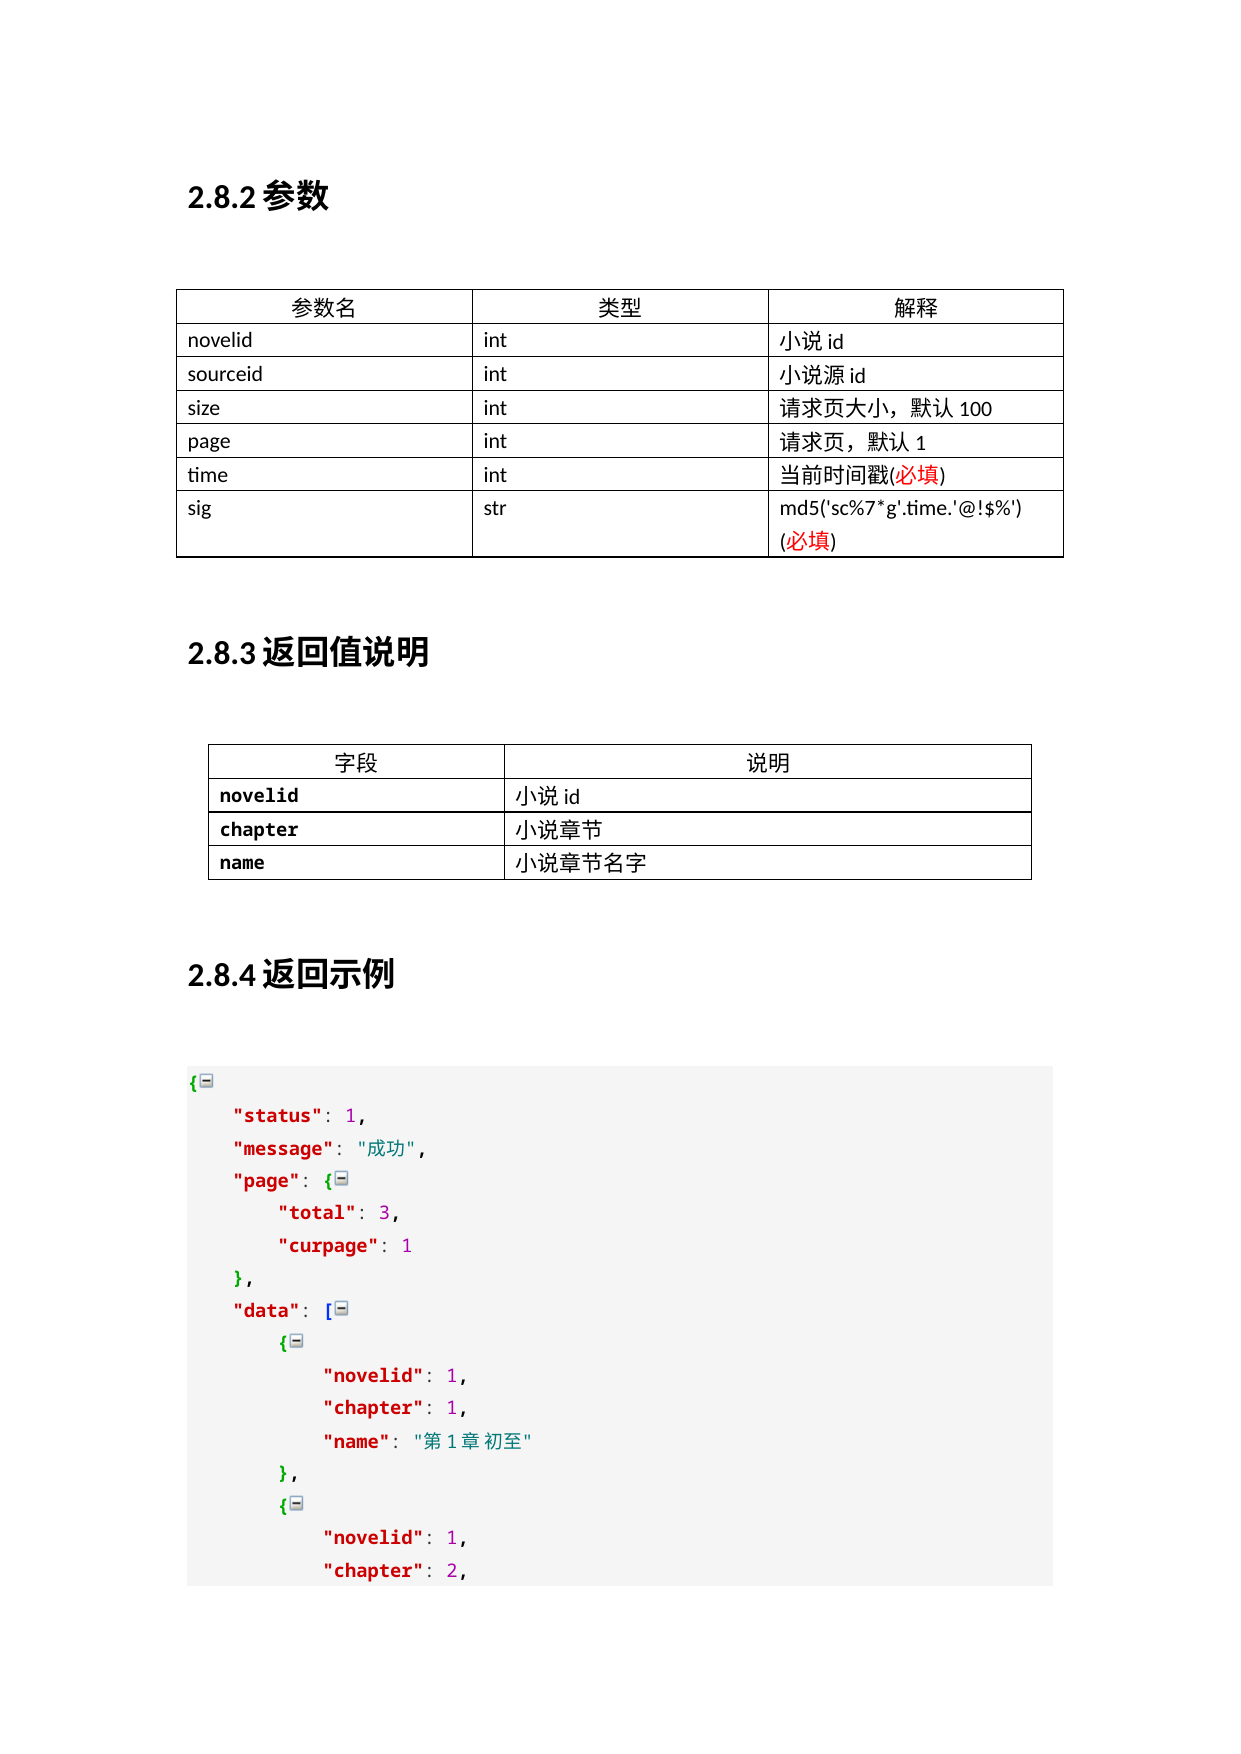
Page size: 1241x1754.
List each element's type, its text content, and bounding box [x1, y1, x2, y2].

table_cell time [177, 458, 472, 490]
table_header 说明 [505, 745, 1031, 778]
table_cell sourceid [177, 357, 472, 390]
text "total": 3, [187, 1196, 1053, 1229]
table_cell str [473, 491, 768, 556]
table_cell name [209, 846, 504, 878]
picture [333, 1299, 377, 1318]
table_cell 当前时间戳(必填) [769, 458, 1063, 490]
text "chapter": 1, [187, 1391, 1053, 1424]
table_cell int [473, 424, 768, 457]
text "novelid": 1, [187, 1359, 1053, 1391]
text "name": "第1章 初至" [187, 1424, 1053, 1456]
table_cell sig [177, 491, 472, 556]
subtitle 返回值说明 [187, 617, 1053, 682]
table_cell chapter [209, 813, 504, 845]
text "novelid": 1, [187, 1521, 1053, 1554]
picture [198, 1072, 242, 1090]
text }, [187, 1261, 1053, 1294]
table_cell md5('sc%7*g'.time.'@!$%') (必填) [769, 491, 1063, 556]
text "chapter": 2, [187, 1554, 1053, 1586]
table_cell int [473, 391, 768, 423]
table_cell page [177, 424, 472, 457]
subtitle 参数 [187, 162, 1053, 227]
table_header 解释 [769, 290, 1063, 323]
table_header 参数名 [177, 290, 472, 323]
table_cell 小说源id [769, 357, 1063, 390]
text { [187, 1326, 1053, 1359]
table_cell 小说id [505, 779, 1031, 811]
text { [187, 1489, 1053, 1521]
table_cell 小说id [769, 324, 1063, 356]
table_cell size [177, 391, 472, 423]
picture [288, 1494, 332, 1513]
text "data": [ [187, 1294, 1053, 1326]
picture [288, 1332, 332, 1350]
text "page": { [187, 1164, 1053, 1196]
table_cell int [473, 324, 768, 356]
table_cell 小说章节 [505, 813, 1031, 845]
subtitle 返回示例 [187, 939, 1053, 1004]
table_header 字段 [209, 745, 504, 778]
text "curpage": 1 [187, 1229, 1053, 1261]
table_cell novelid [209, 779, 504, 811]
text "message": "成功", [187, 1131, 1053, 1164]
table_cell int [473, 458, 768, 490]
table_header 类型 [473, 290, 768, 323]
table_cell 请求页，默认1 [769, 424, 1063, 457]
text { [187, 1066, 1053, 1099]
text }, [187, 1456, 1053, 1489]
table_cell novelid [177, 324, 472, 356]
table_cell 小说章节名字 [505, 846, 1031, 878]
picture [333, 1169, 377, 1188]
table_cell int [473, 357, 768, 390]
table_cell 请求页大小，默认100 [769, 391, 1063, 423]
text "status": 1, [187, 1099, 1053, 1131]
